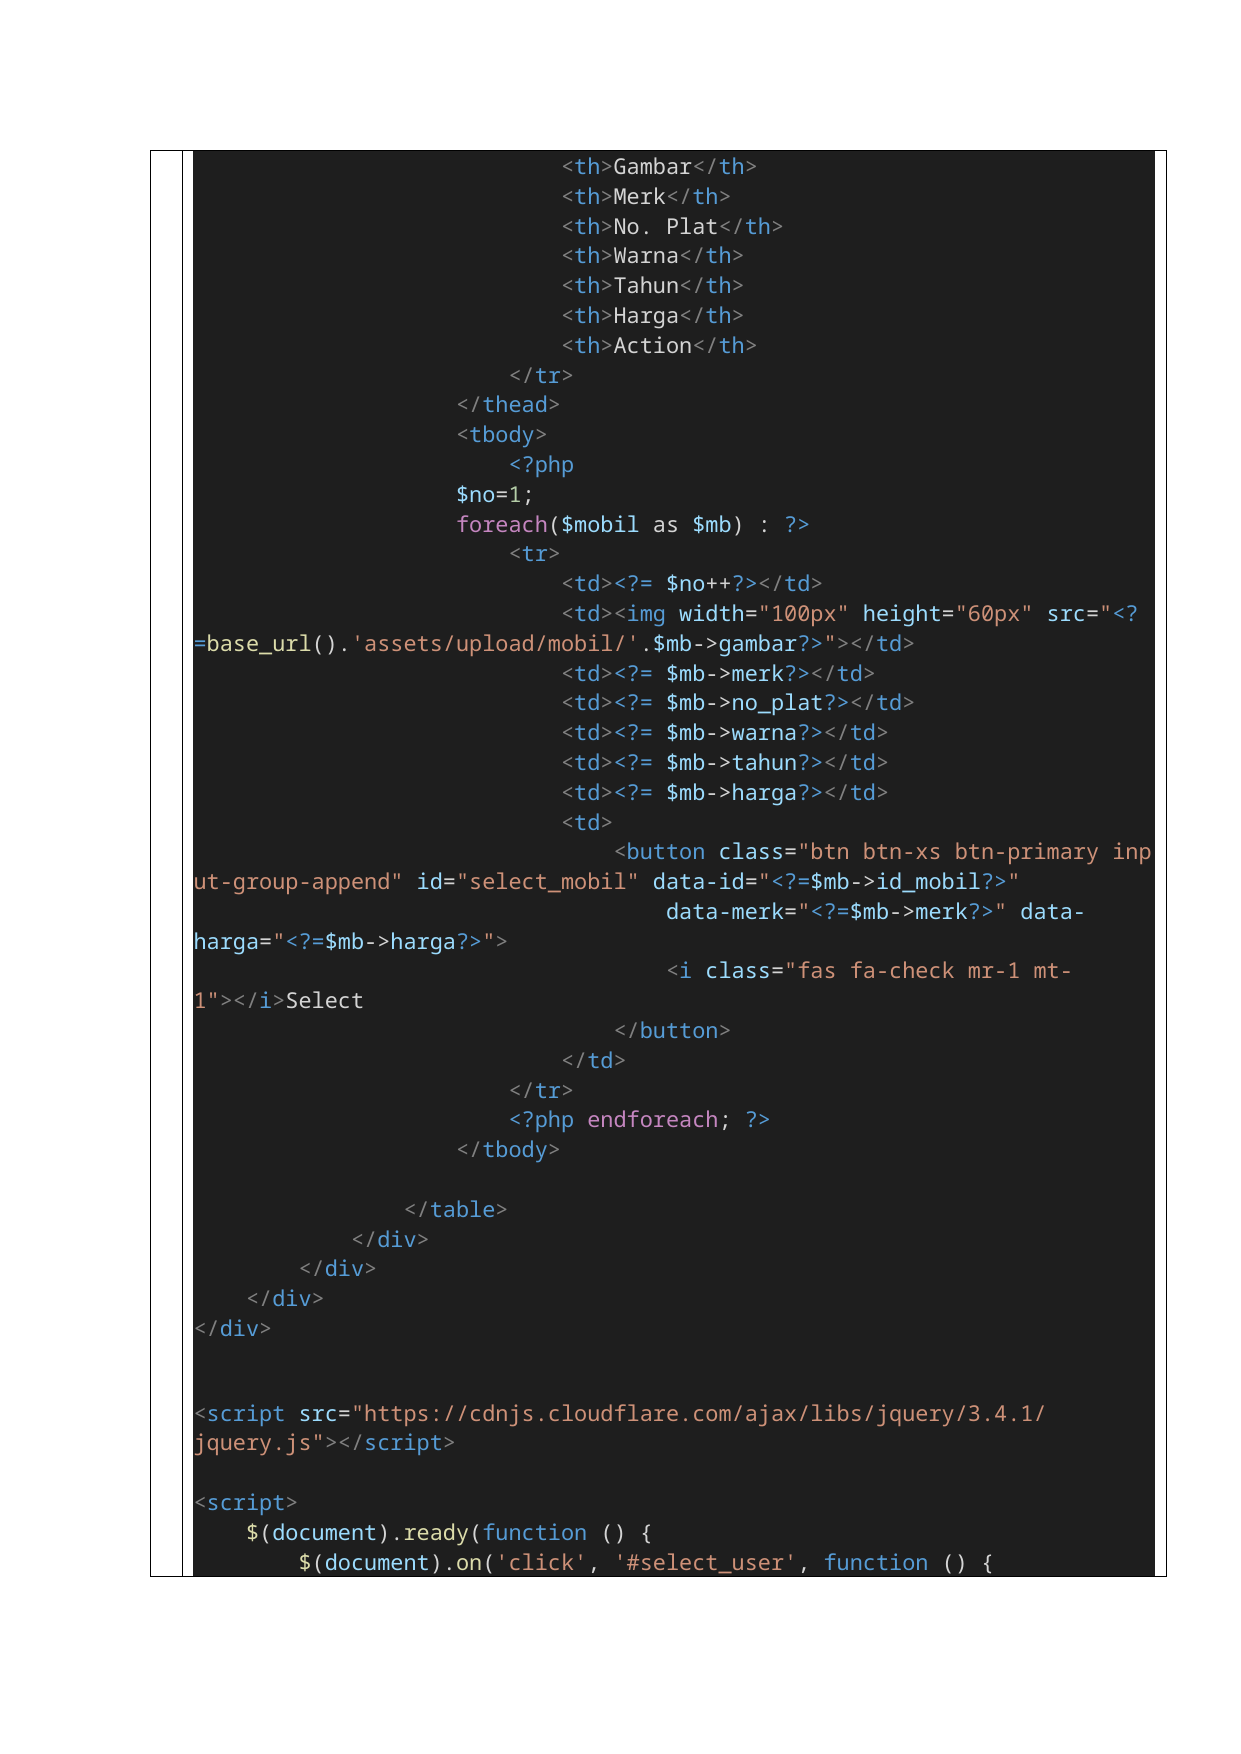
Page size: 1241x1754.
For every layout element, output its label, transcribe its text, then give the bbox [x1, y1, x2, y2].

table_cell 3 [151, 151, 182, 1576]
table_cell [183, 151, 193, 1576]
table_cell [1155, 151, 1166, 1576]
